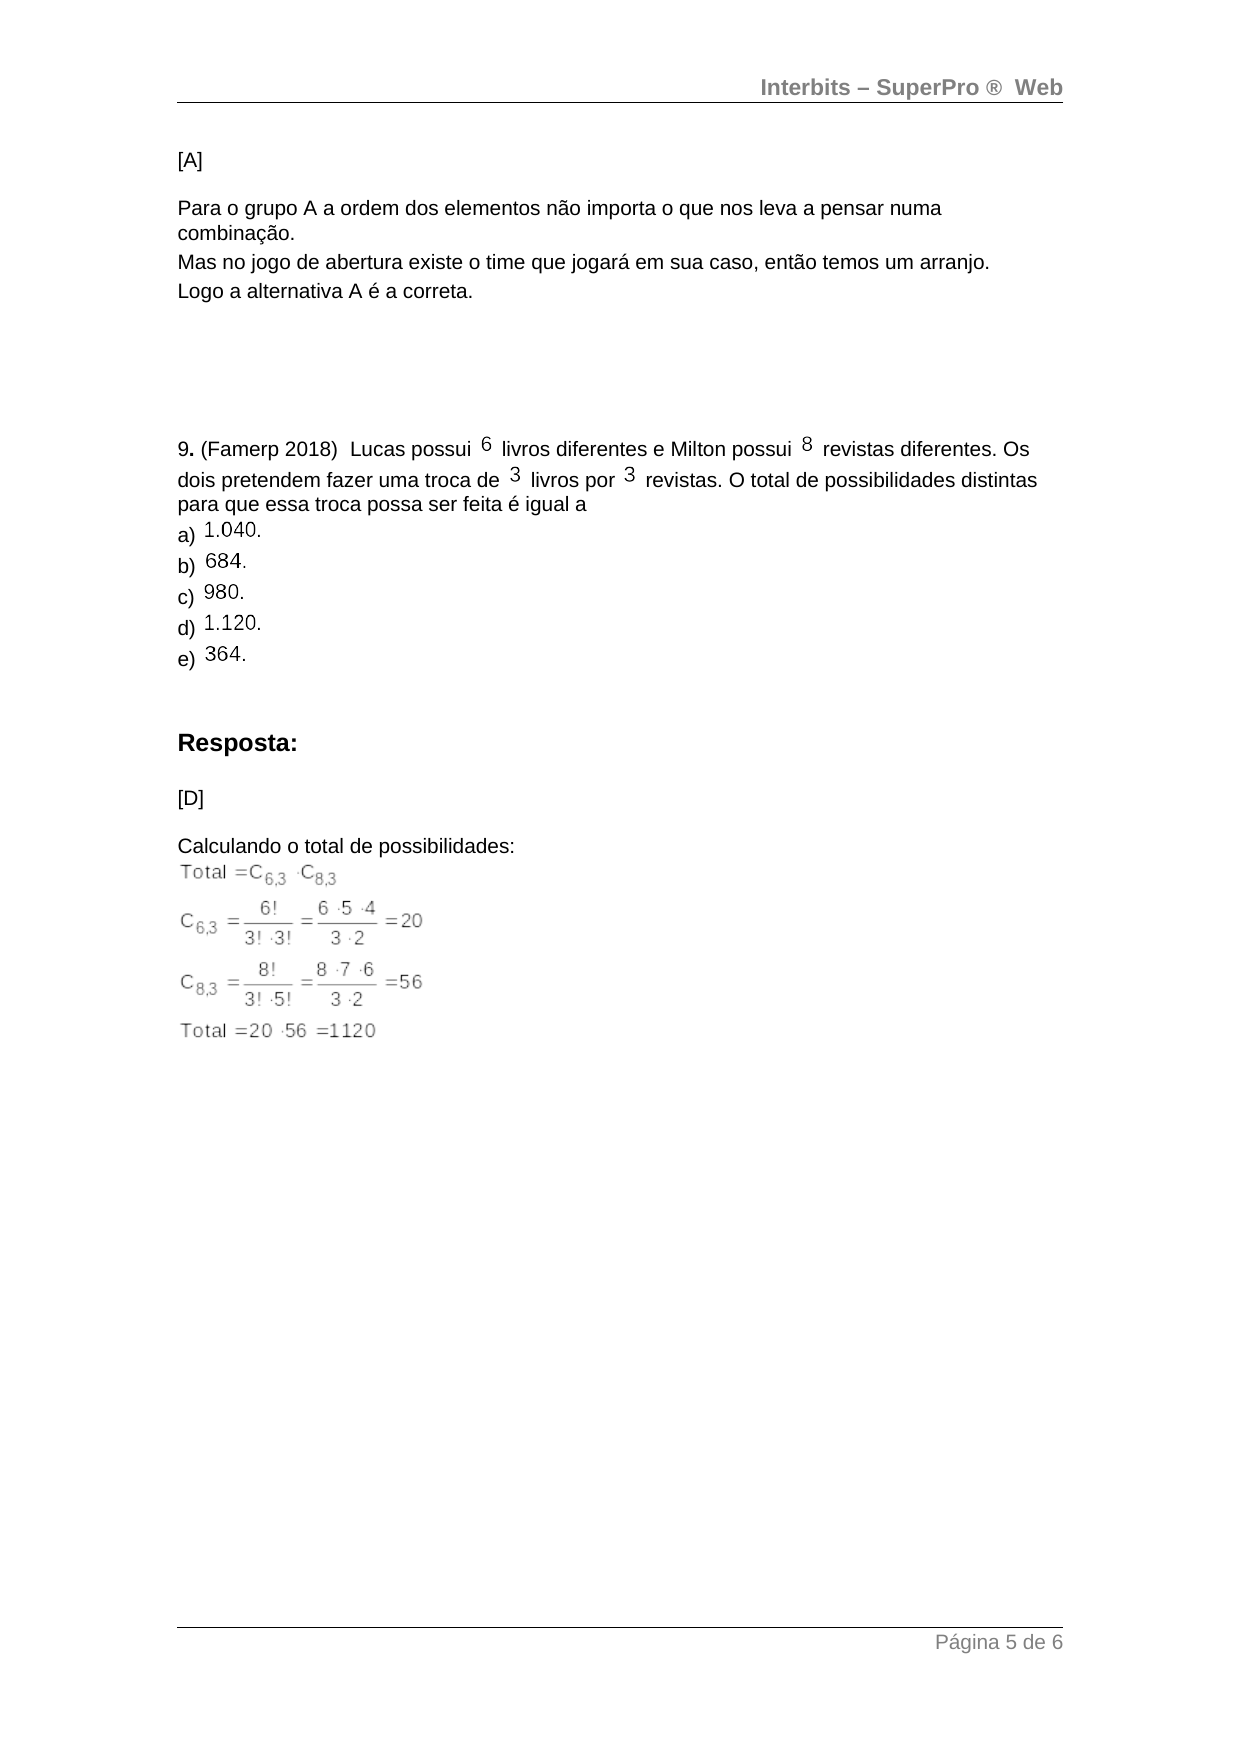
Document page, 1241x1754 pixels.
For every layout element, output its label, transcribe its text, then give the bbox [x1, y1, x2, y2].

text Calculando o total de possibilidades: [177, 833, 1063, 857]
text a) [177, 516, 1063, 547]
text d) [177, 609, 1063, 640]
text [A] [177, 148, 1063, 172]
text Logo a alternativa A é a correta. [177, 279, 1063, 303]
text 9. (Famerp 2018) Lucas possui livros diferentes e Milton possui revistas diferentes. Os dois pretendem fazer uma troca de livros por revistas. O total de possibilidades distintas para que essa troca possa ser feita é igual a [177, 430, 1063, 516]
text c) [177, 578, 1063, 609]
text b) [177, 547, 1063, 578]
text Para o grupo A a ordem dos elementos não importa o que nos leva a pensar numa combinação. [177, 196, 1063, 244]
text [D] [177, 786, 1063, 809]
text Resposta: [177, 728, 1063, 757]
text Mas no jogo de abertura existe o time que jogará em sua caso, então temos um arranjo. [177, 250, 1063, 274]
text e) [177, 640, 1063, 671]
